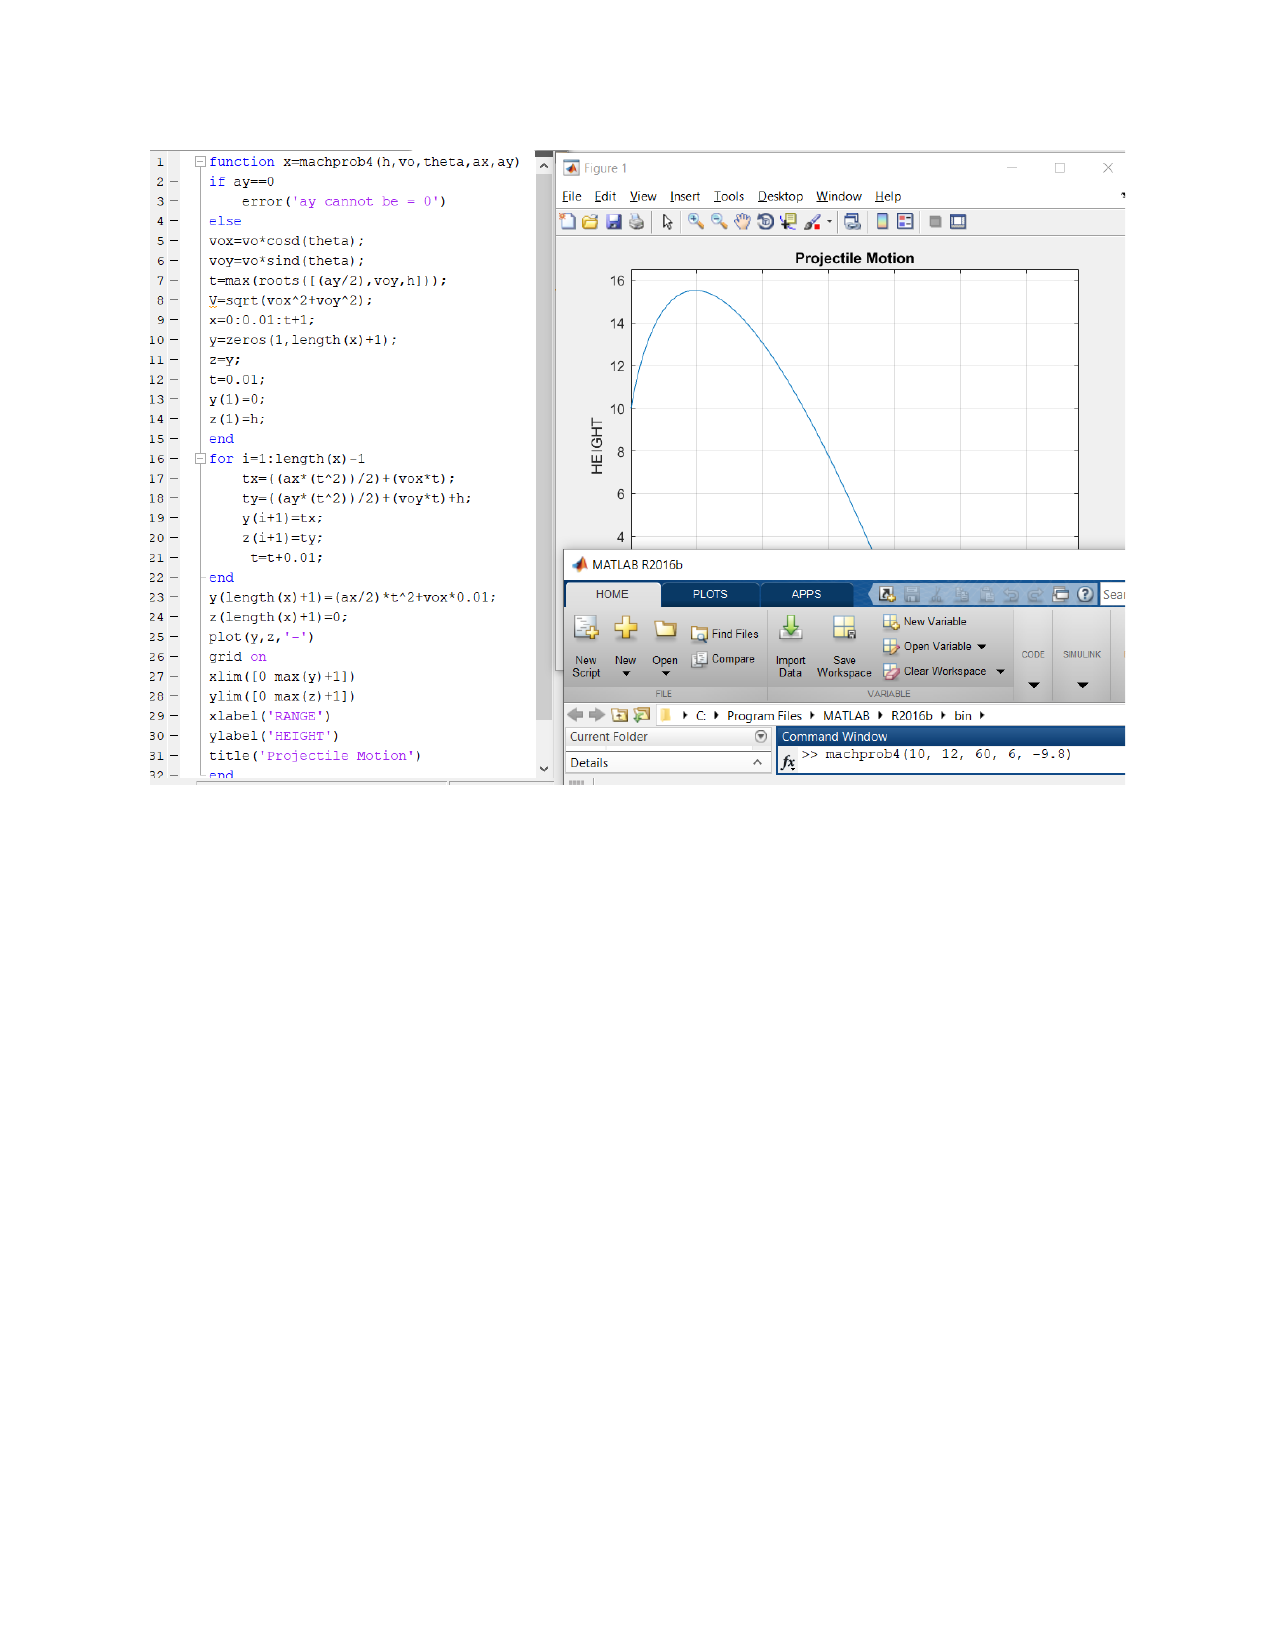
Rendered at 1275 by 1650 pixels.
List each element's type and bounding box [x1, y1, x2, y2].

picture [150, 150, 1125, 785]
